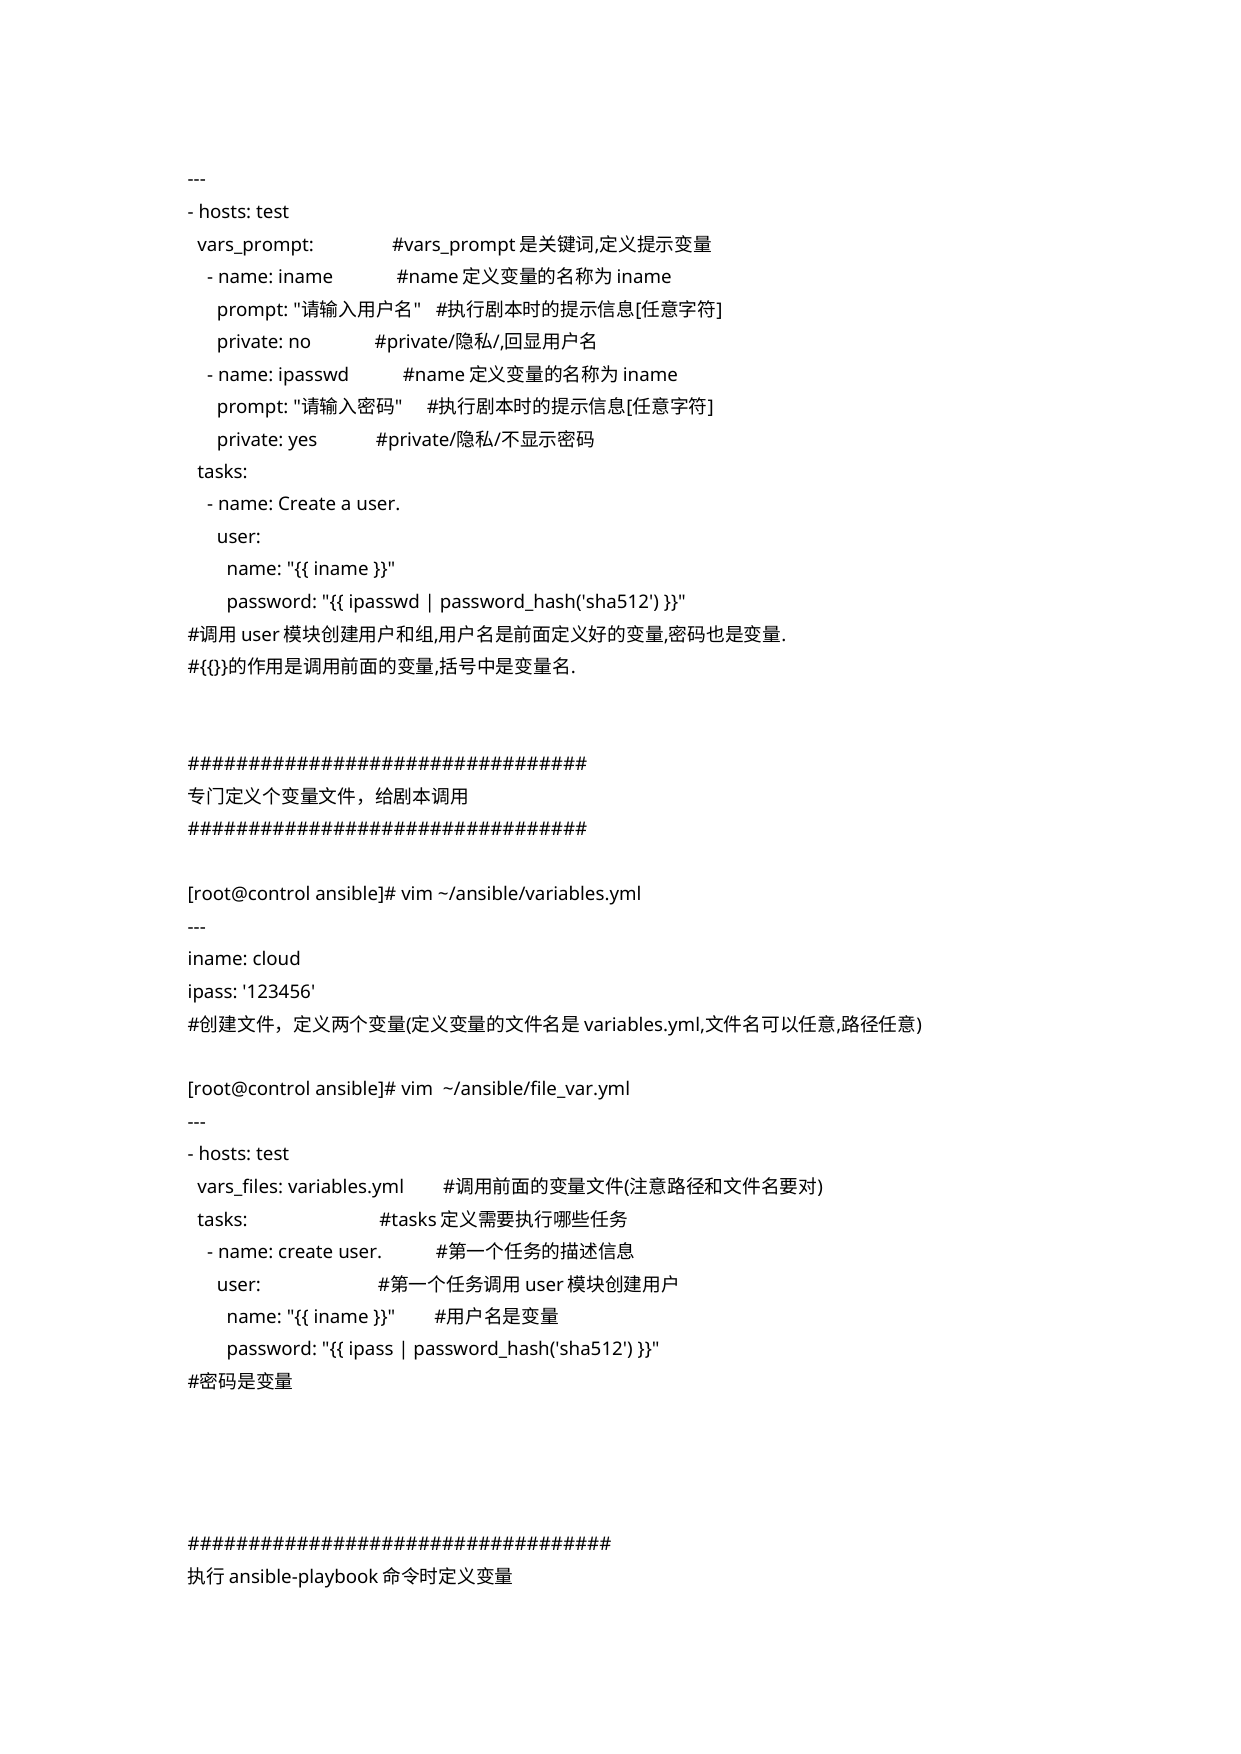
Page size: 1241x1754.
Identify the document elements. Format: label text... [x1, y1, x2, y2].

text ################################# [187, 812, 1053, 844]
text 专门定义个变量文件，给剧本调用 [187, 779, 1053, 812]
text private: no #private/隐私/,回显用户名 [187, 324, 1053, 357]
text --- [187, 162, 1053, 194]
text ################################### [187, 1527, 1053, 1559]
text name: "{{ iname }}" [187, 552, 1053, 584]
text iname: cloud [187, 942, 1053, 974]
text #密码是变量 [187, 1364, 1053, 1397]
text - hosts: test [187, 1137, 1053, 1169]
text - hosts: test [187, 194, 1053, 227]
text vars_files: variables.yml #调用前面的变量文件(注意路径和文件名要对) [187, 1169, 1053, 1202]
text prompt: "请输入用户名" #执行剧本时的提示信息[任意字符] [187, 292, 1053, 324]
text tasks: [187, 454, 1053, 487]
text password: "{{ ipasswd | password_hash('sha512') }}" [187, 584, 1053, 617]
text #{{}}的作用是调用前面的变量,括号中是变量名. [187, 649, 1053, 682]
text #调用user模块创建用户和组,用户名是前面定义好的变量,密码也是变量. [187, 617, 1053, 649]
text --- [187, 909, 1053, 942]
text [root@control ansible]# vim ~/ansible/file_var.yml [187, 1072, 1053, 1104]
text - name: create user. #第一个任务的描述信息 [187, 1234, 1053, 1267]
text [root@control ansible]# vim ~/ansible/variables.yml [187, 877, 1053, 909]
text tasks: #tasks定义需要执行哪些任务 [187, 1202, 1053, 1234]
text user: #第一个任务调用user模块创建用户 [187, 1267, 1053, 1299]
text user: [187, 519, 1053, 552]
text - name: ipasswd #name定义变量的名称为iname [187, 357, 1053, 389]
text name: "{{ iname }}" #用户名是变量 [187, 1299, 1053, 1332]
text prompt: "请输入密码" #执行剧本时的提示信息[任意字符] [187, 389, 1053, 422]
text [187, 1332, 1053, 1364]
text --- [187, 1104, 1053, 1137]
text ################################# [187, 747, 1053, 779]
text - name: iname #name定义变量的名称为iname [187, 259, 1053, 292]
text 执行ansible-playbook命令时定义变量 [187, 1559, 1053, 1592]
text ipass: '123456' [187, 974, 1053, 1007]
text vars_prompt: #vars_prompt是关键词,定义提示变量 [187, 227, 1053, 259]
text #创建文件，定义两个变量(定义变量的文件名是variables.yml,文件名可以任意,路径任意) [187, 1007, 1053, 1039]
text - name: Create a user. [187, 487, 1053, 519]
text private: yes #private/隐私/不显示密码 [187, 422, 1053, 454]
